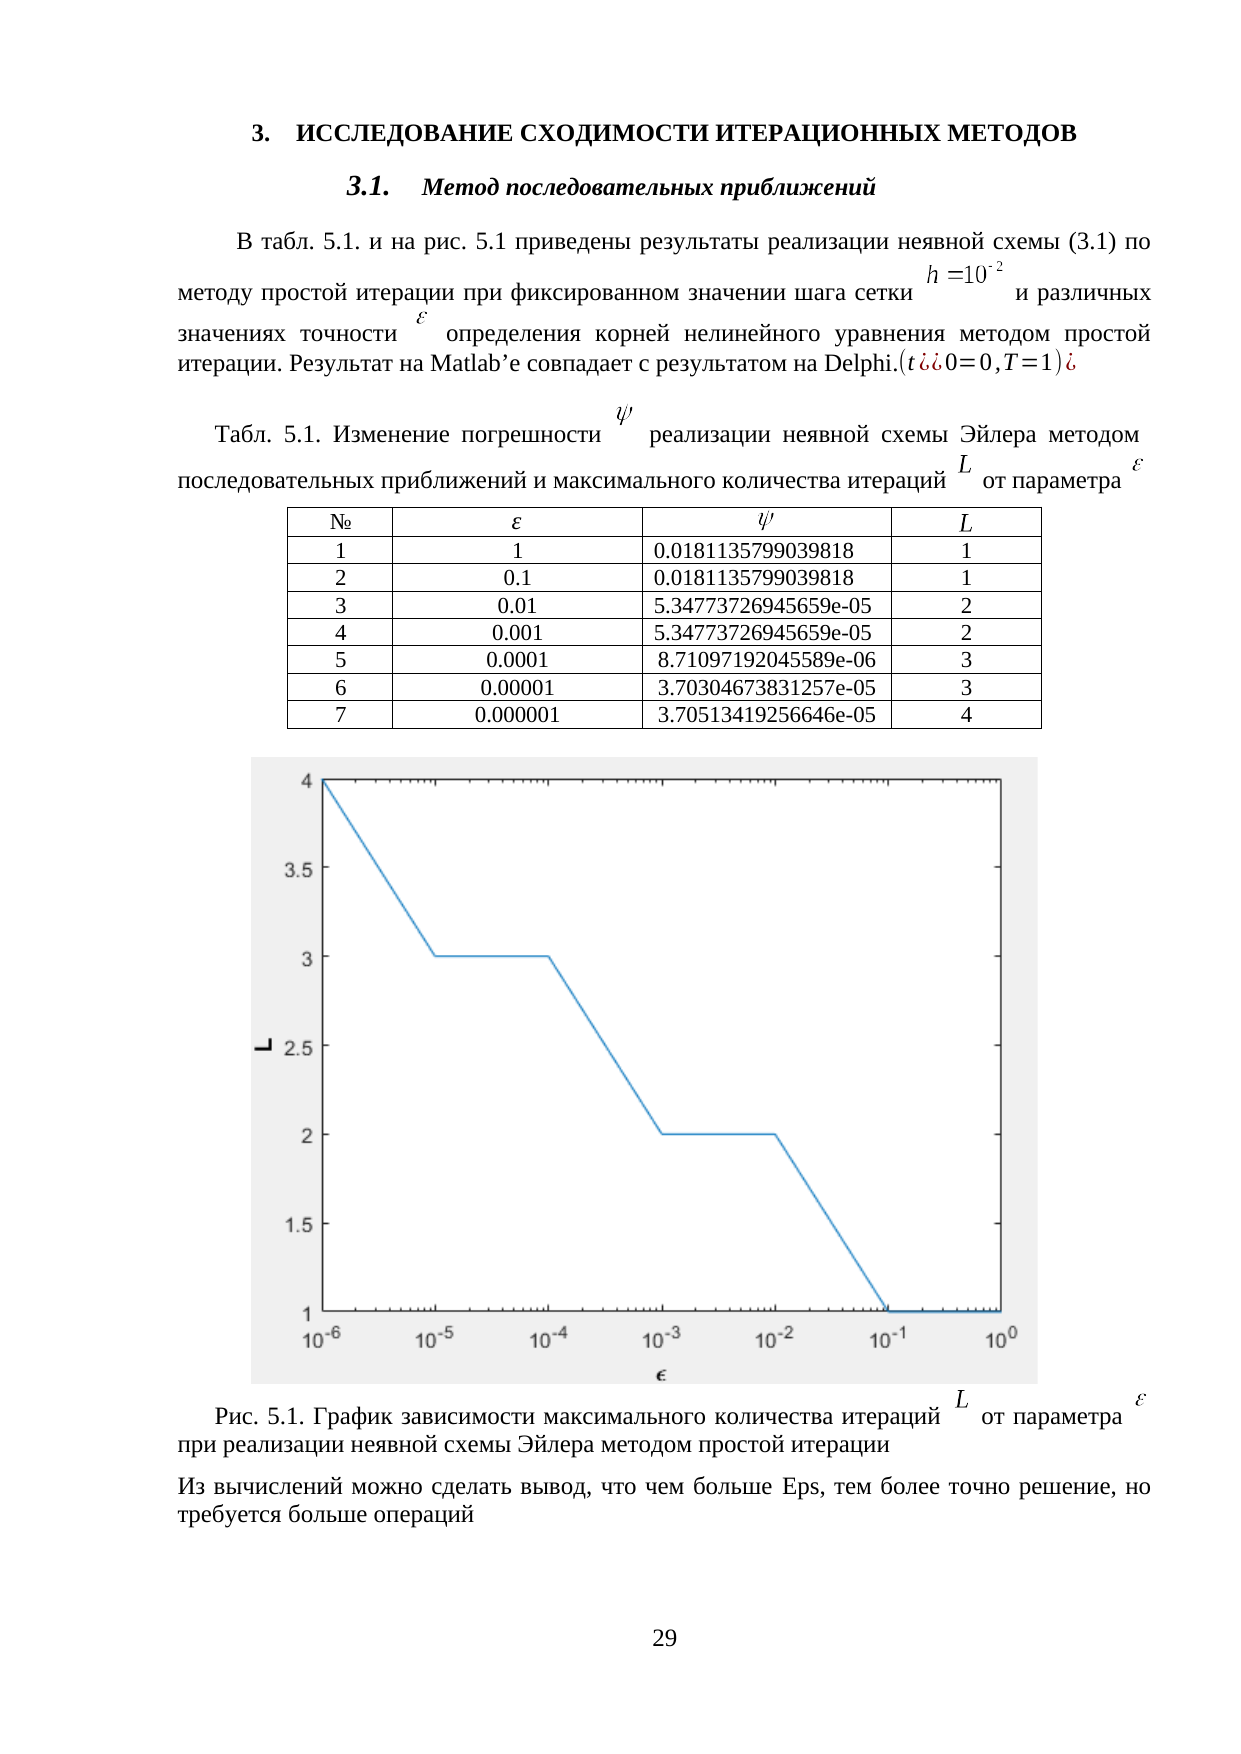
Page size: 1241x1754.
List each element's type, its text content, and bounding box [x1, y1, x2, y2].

table_cell 3 [892, 646, 1041, 673]
table_header [393, 508, 642, 536]
table_cell 0.001 [393, 619, 642, 645]
text Из вычислений можно сделать вывод, что чем больше Eps, тем более точно решение, но требуется больше операций [177, 1471, 1152, 1528]
table_cell 1 [288, 537, 392, 563]
table_cell 7 [288, 701, 392, 728]
table_cell 6 [288, 674, 392, 700]
subtitle Метод последовательных приближений [347, 168, 1152, 201]
table_cell 4 [892, 701, 1041, 728]
table_cell 0.0001 [393, 646, 642, 673]
text Рис. 5.1. График зависимости максимального количества итераций от параметра при реализации неявной схемы Эйлера методом простой итерации [177, 1383, 1152, 1458]
table_cell 2 [892, 592, 1041, 618]
text Табл. 5.1. Изменение погрешности реализации неявной схемы Эйлера методом последовательных приближений и максимального количества итераций от параметра [177, 402, 1152, 494]
table_cell 2 [892, 619, 1041, 645]
table_cell 1 [892, 564, 1041, 591]
table_header [643, 508, 891, 536]
table_header № [288, 508, 392, 536]
table_header [892, 508, 1041, 536]
table_cell 1 [892, 537, 1041, 563]
table_cell 3 [892, 674, 1041, 700]
table_cell 2 [288, 564, 392, 591]
table_cell 3.70513419256646e-05 [643, 701, 891, 728]
table_cell 5.34773726945659e-05 [643, 592, 891, 618]
table_cell 0.0181135799039818 [643, 537, 891, 563]
table_cell 3 [288, 592, 392, 618]
table_cell 0.00001 [393, 674, 642, 700]
table_cell 0.000001 [393, 701, 642, 728]
table_cell 3.70304673831257e-05 [643, 674, 891, 700]
text В табл. 5.1. и на рис. 5.1 приведены результаты реализации неявной схемы (3.1) по методу простой итерации при фиксированном значении шага сетки и различных значениях точности определения корней нелинейного уравнения методом простой итерации. Результат на Matlab’e совпадает с результатом на Delphi. [177, 226, 1152, 377]
picture [251, 757, 1038, 1384]
table_cell 5 [288, 646, 392, 673]
table_cell 0.0181135799039818 [643, 564, 891, 591]
table_cell 4 [288, 619, 392, 645]
table_cell 8.71097192045589e-06 [643, 646, 891, 673]
table_cell 0.1 [393, 564, 642, 591]
table_cell 5.34773726945659e-05 [643, 619, 891, 645]
subtitle ИССЛЕДОВАНИЕ СХОДИМОСТИ ИТЕРАЦИОННЫХ МЕТОДОВ [177, 118, 1152, 147]
table_cell 0.01 [393, 592, 642, 618]
table_cell 1 [393, 537, 642, 563]
